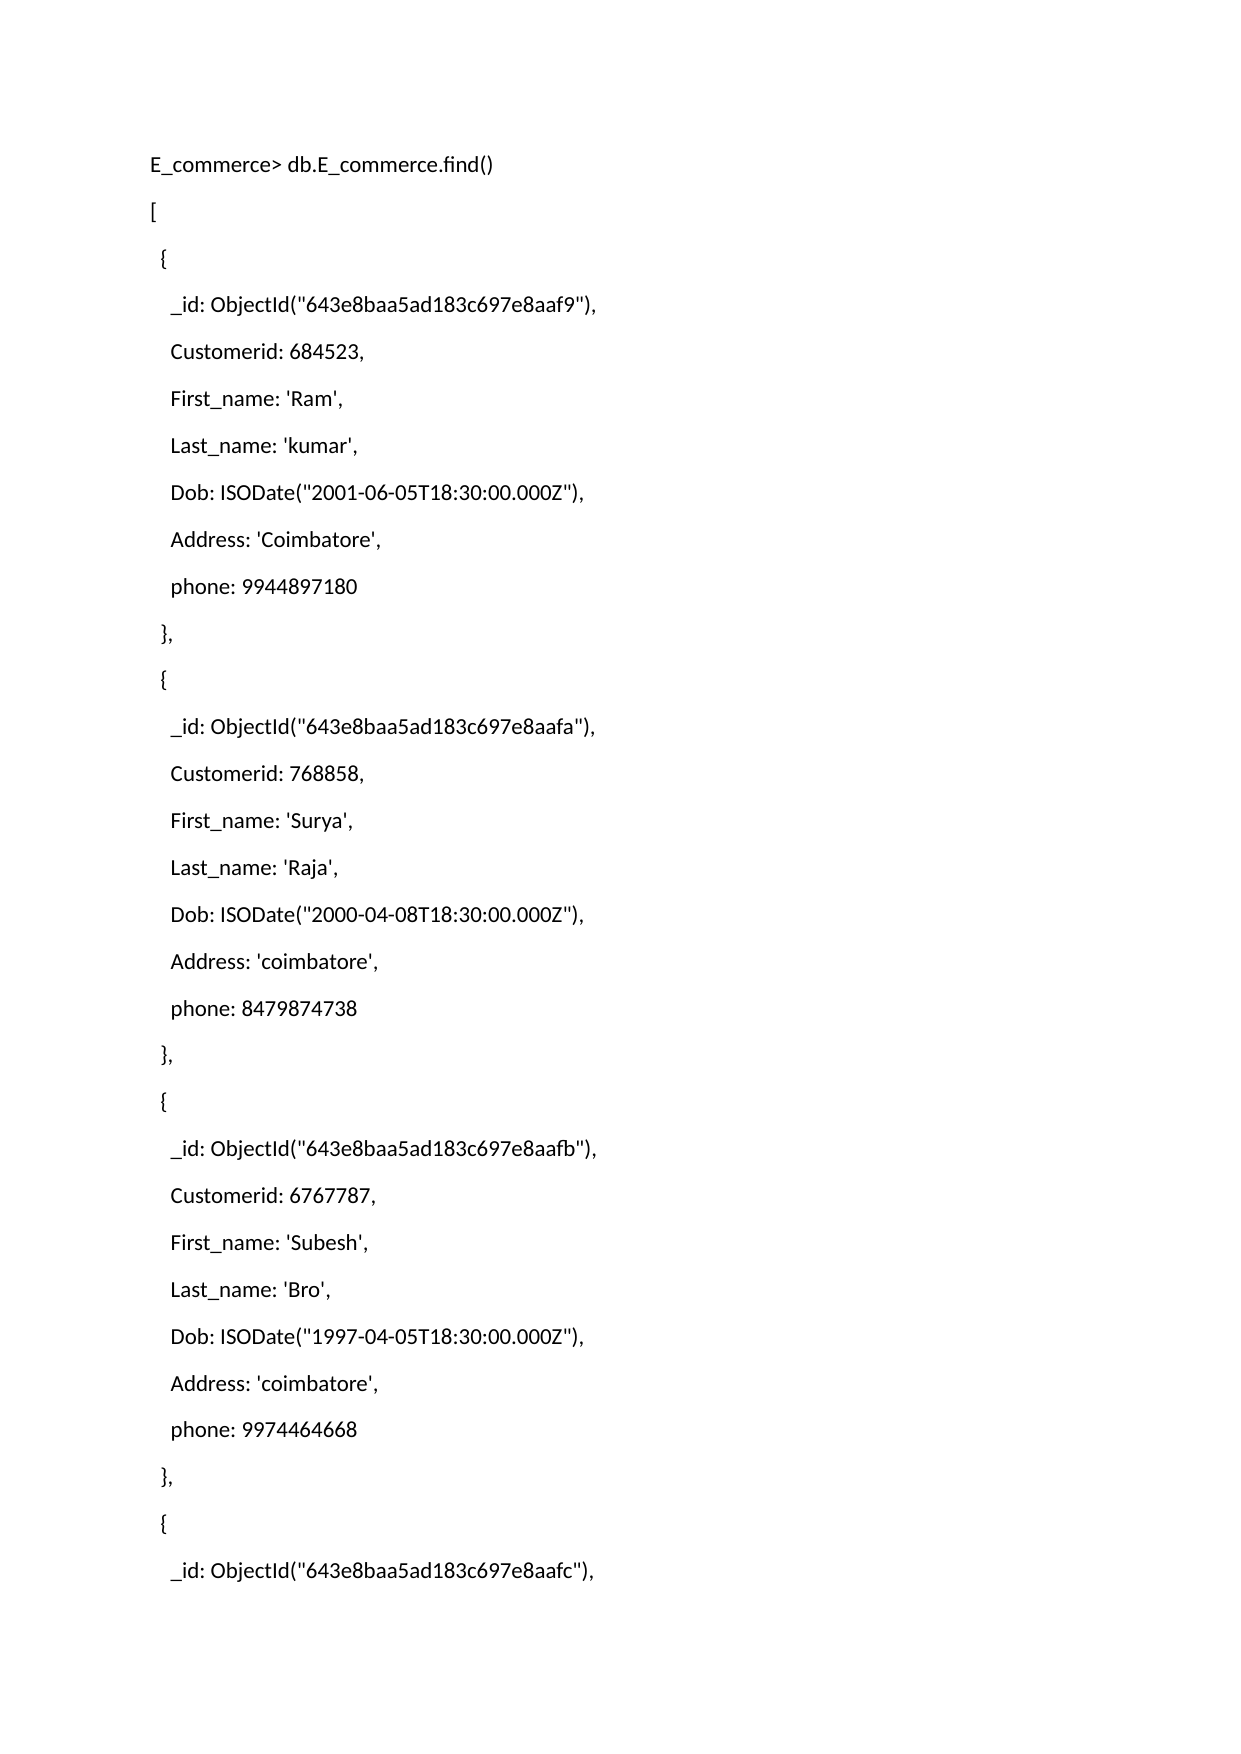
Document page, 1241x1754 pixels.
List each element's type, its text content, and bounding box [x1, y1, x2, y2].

text First_name: 'Subesh', [150, 1228, 1090, 1256]
text Address: 'coimbatore', [150, 1369, 1090, 1397]
text }, [150, 1041, 1090, 1069]
text First_name: 'Ram', [150, 384, 1090, 412]
text }, [150, 619, 1090, 647]
text Dob: ISODate("2000-04-08T18:30:00.000Z"), [150, 900, 1090, 928]
text Customerid: 684523, [150, 337, 1090, 366]
text _id: ObjectId("643e8baa5ad183c697e8aafa"), [150, 712, 1090, 741]
text [ [150, 197, 1090, 225]
text _id: ObjectId("643e8baa5ad183c697e8aafb"), [150, 1134, 1090, 1162]
text phone: 9974464668 [150, 1416, 1090, 1444]
text phone: 8479874738 [150, 994, 1090, 1022]
text Dob: ISODate("2001-06-05T18:30:00.000Z"), [150, 478, 1090, 506]
text E_commerce> db.E_commerce.find() [150, 150, 1090, 178]
text First_name: 'Surya', [150, 806, 1090, 834]
text phone: 9944897180 [150, 572, 1090, 600]
text Address: 'coimbatore', [150, 947, 1090, 975]
text { [150, 1087, 1090, 1116]
text Last_name: 'Raja', [150, 853, 1090, 881]
text { [150, 666, 1090, 694]
text }, [150, 1462, 1090, 1491]
text _id: ObjectId("643e8baa5ad183c697e8aafc"), [150, 1556, 1090, 1584]
text Last_name: 'Bro', [150, 1275, 1090, 1303]
text _id: ObjectId("643e8baa5ad183c697e8aaf9"), [150, 291, 1090, 319]
text Dob: ISODate("1997-04-05T18:30:00.000Z"), [150, 1322, 1090, 1350]
text { [150, 244, 1090, 272]
text Last_name: 'kumar', [150, 431, 1090, 459]
text Address: 'Coimbatore', [150, 525, 1090, 553]
text { [150, 1509, 1090, 1537]
text Customerid: 768858, [150, 759, 1090, 787]
text Customerid: 6767787, [150, 1181, 1090, 1209]
